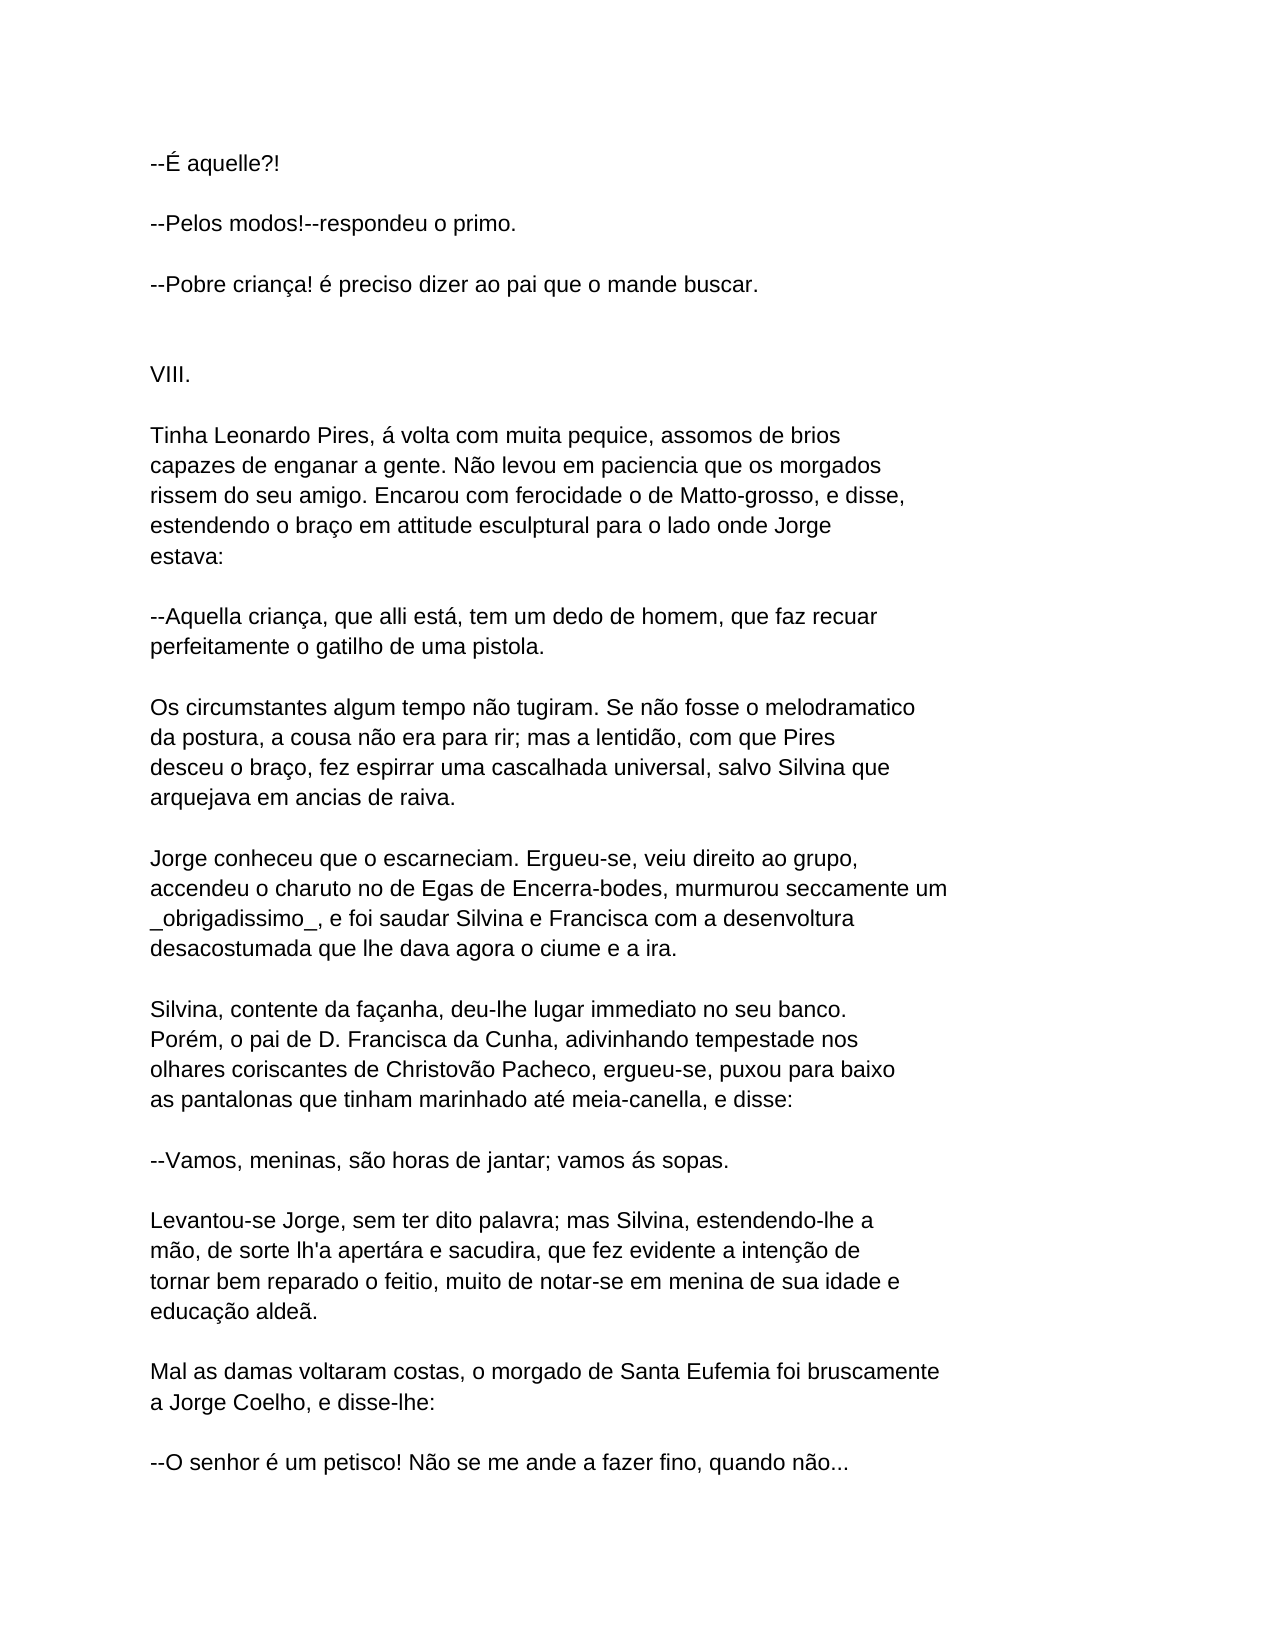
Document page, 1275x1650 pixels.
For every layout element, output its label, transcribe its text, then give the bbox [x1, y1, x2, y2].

text rissem do seu amigo. Encarou com ferocidade o de Matto-grosso, e disse, [150, 482, 1125, 509]
text desceu o braço, fez espirrar uma cascalhada universal, salvo Silvina que [150, 754, 1125, 781]
text Porém, o pai de D. Francisca da Cunha, adivinhando tempestade nos [150, 1026, 1125, 1052]
text --Vamos, meninas, são horas de jantar; vamos ás sopas. [150, 1147, 1125, 1173]
text Os circumstantes algum tempo não tugiram. Se não fosse o melodramatico [150, 694, 1125, 720]
text da postura, a cousa não era para rir; mas a lentidão, com que Pires [150, 724, 1125, 750]
text Jorge conheceu que o escarneciam. Ergueu-se, veiu direito ao grupo, [150, 845, 1125, 871]
text tornar bem reparado o feitio, muito de notar-se em menina de sua idade e [150, 1268, 1125, 1294]
text Mal as damas voltaram costas, o morgado de Santa Eufemia foi bruscamente [150, 1358, 1125, 1385]
text accendeu o charuto no de Egas de Encerra-bodes, murmurou seccamente um [150, 875, 1125, 901]
text _obrigadissimo_, e foi saudar Silvina e Francisca com a desenvoltura [150, 905, 1125, 932]
text VIII. [150, 361, 1125, 388]
text capazes de enganar a gente. Não levou em paciencia que os morgados [150, 452, 1125, 478]
text Levantou-se Jorge, sem ter dito palavra; mas Silvina, estendendo-lhe a [150, 1207, 1125, 1234]
text Silvina, contente da façanha, deu-lhe lugar immediato no seu banco. [150, 996, 1125, 1022]
text --Pobre criança! é preciso dizer ao pai que o mande buscar. [150, 271, 1125, 297]
text estava: [150, 543, 1125, 569]
text as pantalonas que tinham marinhado até meia-canella, e disse: [150, 1086, 1125, 1113]
text a Jorge Coelho, e disse-lhe: [150, 1388, 1125, 1415]
text arquejava em ancias de raiva. [150, 784, 1125, 811]
text --Pelos modos!--respondeu o primo. [150, 210, 1125, 237]
text Tinha Leonardo Pires, á volta com muita pequice, assomos de brios [150, 422, 1125, 448]
text mão, de sorte lh'a apertára e sacudira, que fez evidente a intenção de [150, 1237, 1125, 1264]
text --É aquelle?! [150, 150, 1125, 176]
text perfeitamente o gatilho de uma pistola. [150, 633, 1125, 660]
text educação aldeã. [150, 1298, 1125, 1324]
text --Aquella criança, que alli está, tem um dedo de homem, que faz recuar [150, 603, 1125, 629]
text olhares coriscantes de Christovão Pacheco, ergueu-se, puxou para baixo [150, 1056, 1125, 1083]
text estendendo o braço em attitude esculptural para o lado onde Jorge [150, 512, 1125, 539]
text desacostumada que lhe dava agora o ciume e a ira. [150, 935, 1125, 962]
text --O senhor é um petisco! Não se me ande a fazer fino, quando não... [150, 1449, 1125, 1475]
